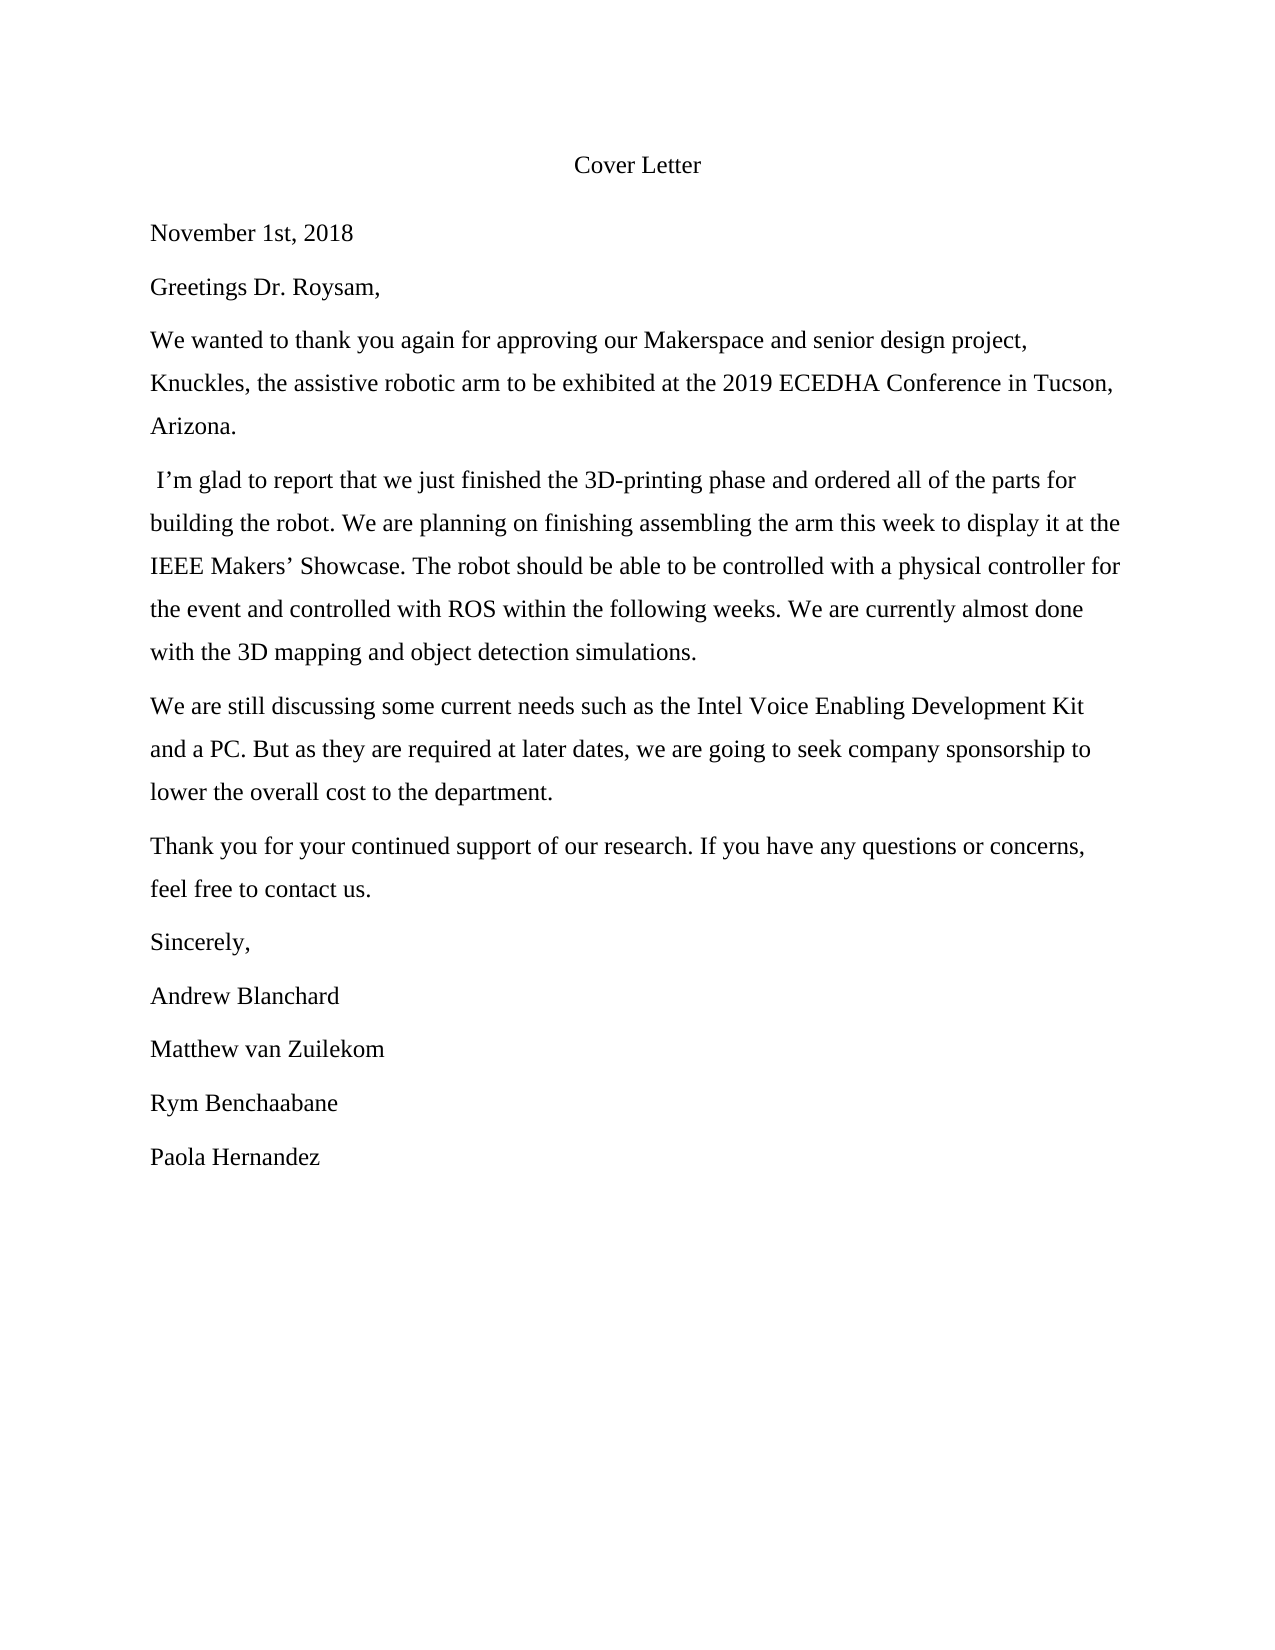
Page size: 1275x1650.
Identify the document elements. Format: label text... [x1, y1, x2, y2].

text Thank you for your continued support of our research. If you have any questions or concerns, feel free to contact us. [150, 831, 1125, 903]
text Sincerely, [150, 927, 1125, 956]
text Matthew van Zuilekom [150, 1034, 1125, 1063]
text We wanted to thank you again for approving our Makerspace and senior design project, Knuckles, the assistive robotic arm to be exhibited at the 2019 ECEDHA Conference in Tucson, Arizona. [150, 325, 1125, 440]
text Greetings Dr. Roysam, [150, 272, 1125, 300]
text Paola Hernandez [150, 1142, 1125, 1170]
text I’m glad to report that we just finished the 3D-printing phase and ordered all of the parts for building the robot. We are planning on finishing assembling the arm this week to display it at the IEEE Makers’ Showcase. The robot should be able to be controlled with a physical controller for the event and controlled with ROS within the following weeks. We are currently almost done with the 3D mapping and object detection simulations. [150, 465, 1125, 666]
text November 1st, 2018 [150, 218, 1125, 247]
text Rym Benchaabane [150, 1088, 1125, 1117]
text Cover Letter [150, 150, 1125, 179]
text We are still discussing some current needs such as the Intel Voice Enabling Development Kit and a PC. But as they are required at later dates, we are going to seek company sponsorship to lower the overall cost to the department. [150, 691, 1125, 806]
text Andrew Blanchard [150, 981, 1125, 1010]
